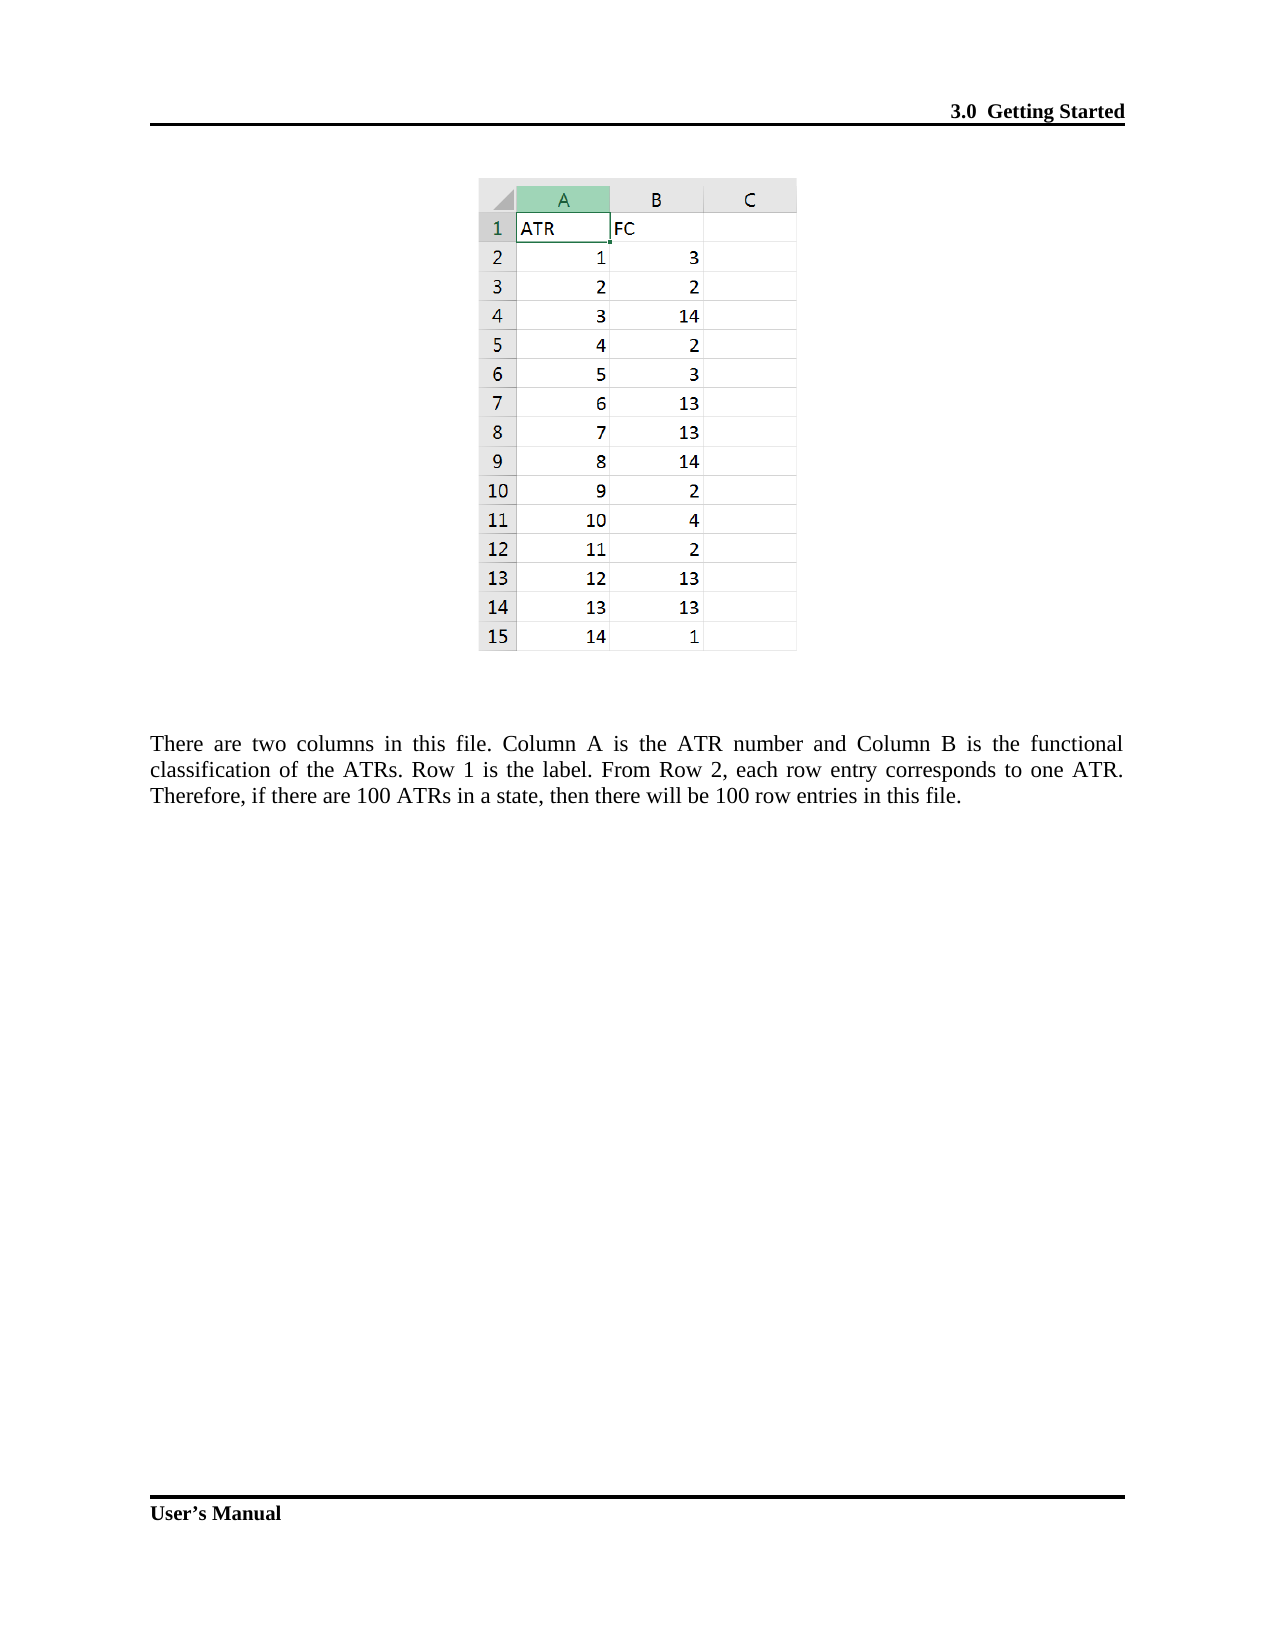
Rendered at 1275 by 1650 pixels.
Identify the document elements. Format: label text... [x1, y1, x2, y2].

picture [478, 178, 797, 651]
text There are two columns in this file. Column A is the ATR number and Column B is the functional classification of the ATRs. Row 1 is the label. From Row 2, each row entry corresponds to one ATR. Therefore, if there are 100 ATRs in a state, then there will be 100 row entries in this file. [150, 729, 1125, 809]
